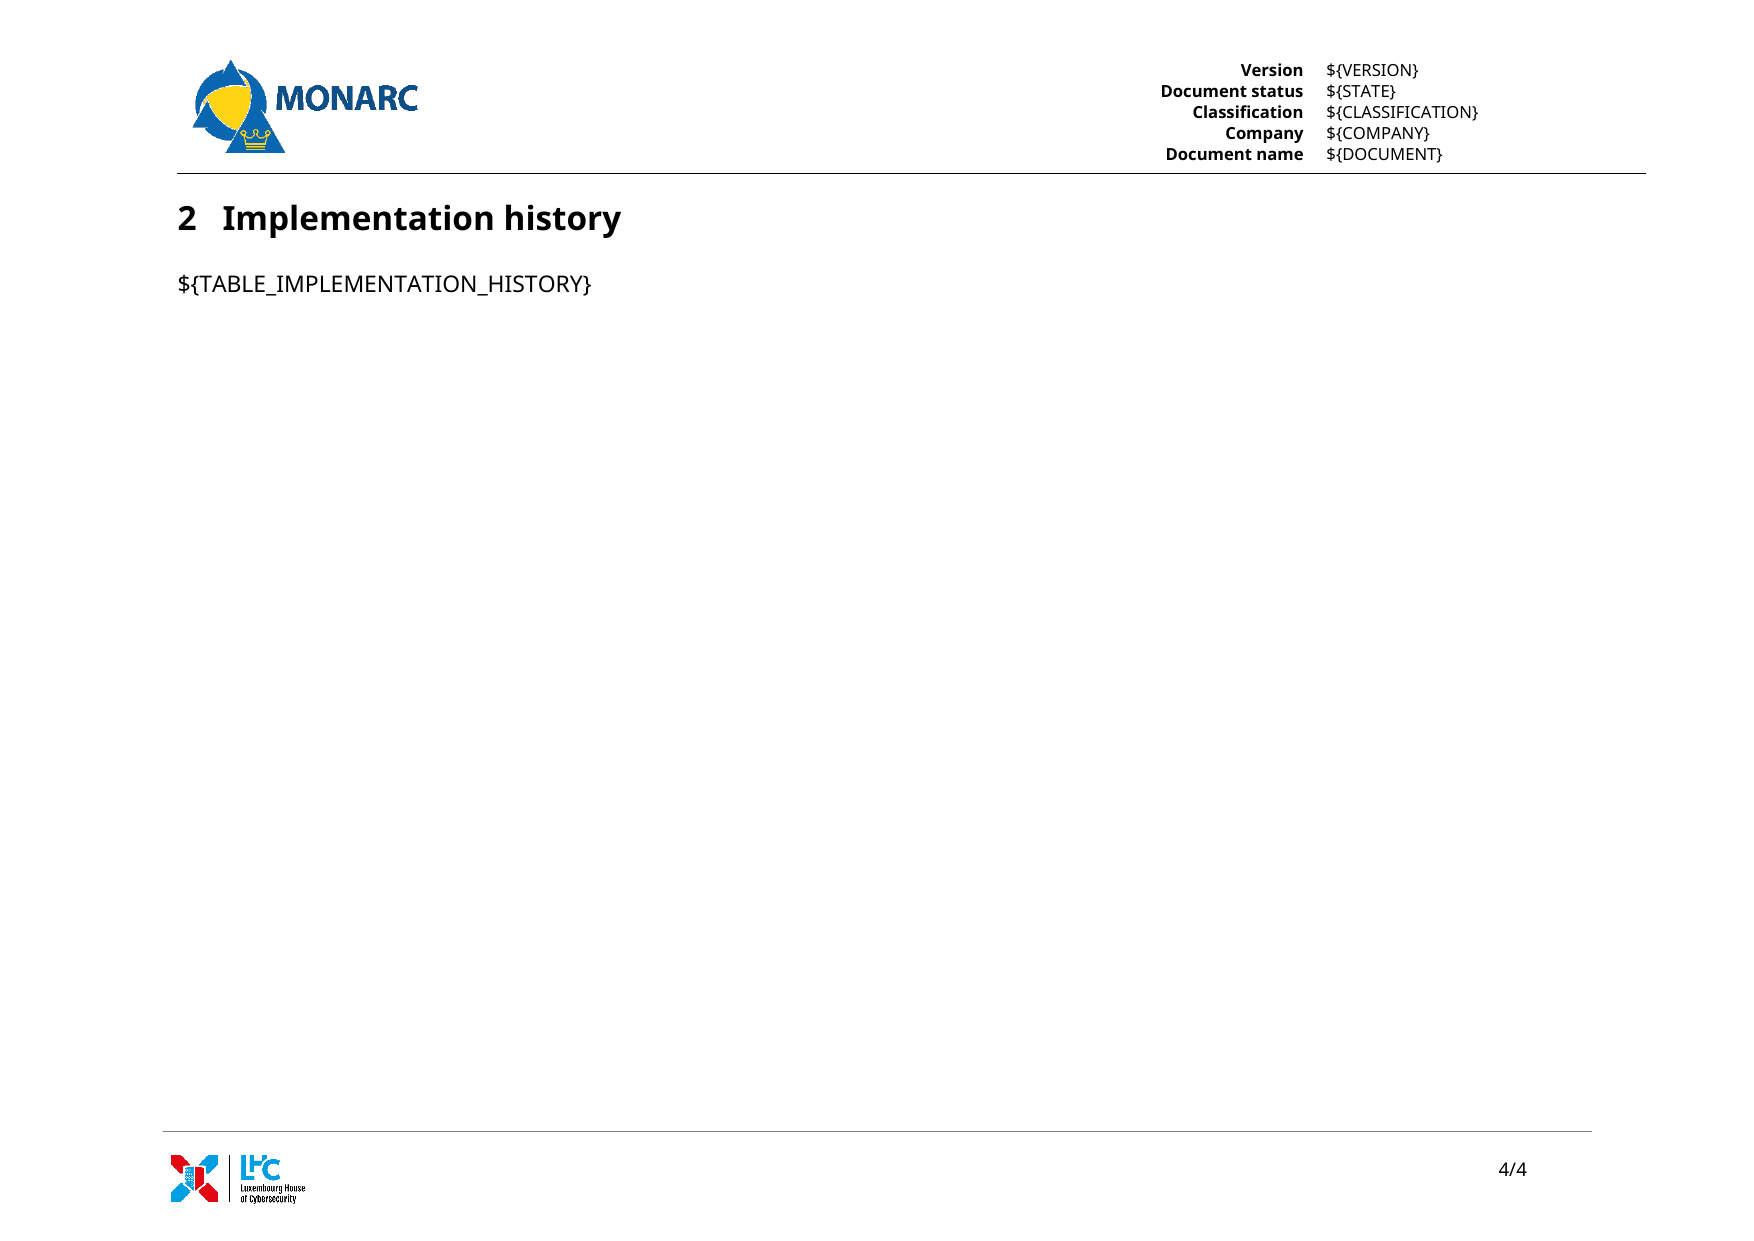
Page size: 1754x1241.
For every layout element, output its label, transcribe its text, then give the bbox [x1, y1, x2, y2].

text ${TABLE_IMPLEMENTATION_HISTORY} [177, 268, 1604, 299]
subtitle Implementation history [177, 195, 1604, 241]
picture [165, 1148, 310, 1208]
picture [191, 58, 442, 154]
